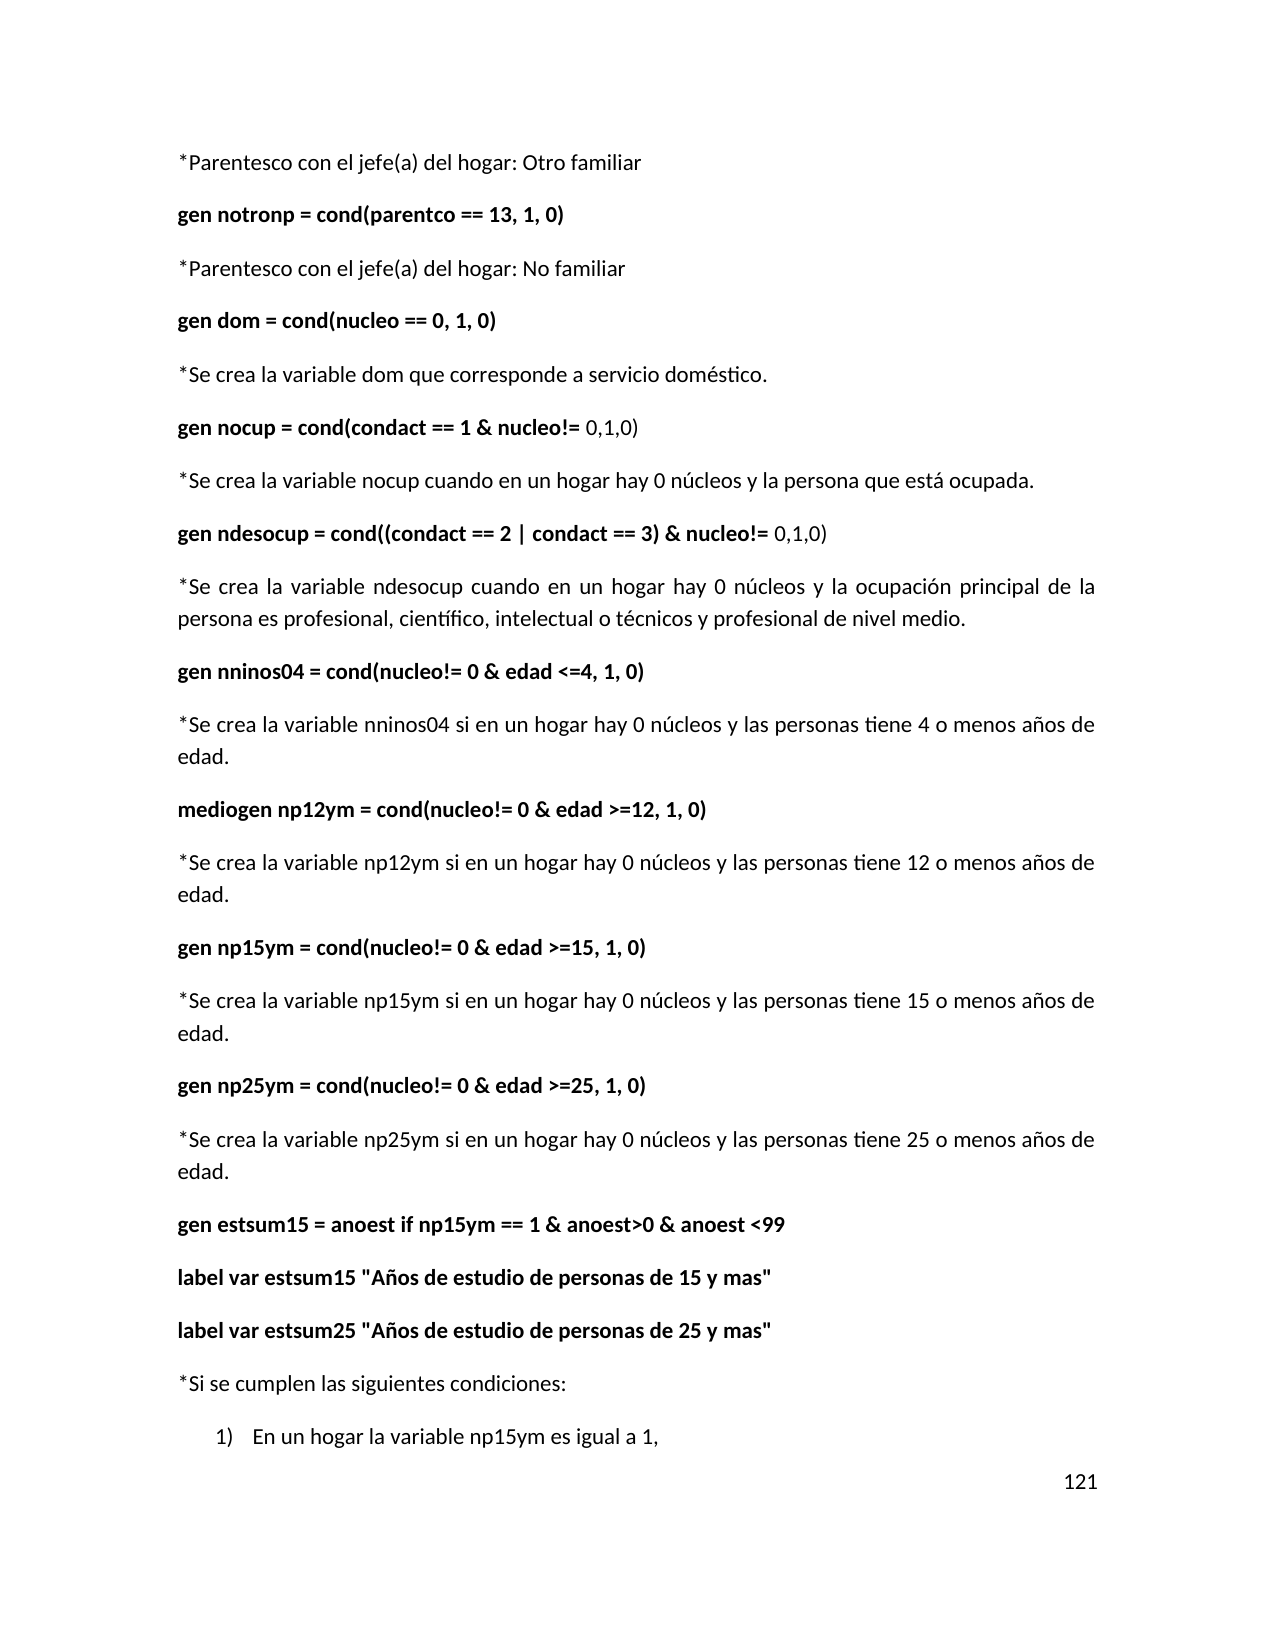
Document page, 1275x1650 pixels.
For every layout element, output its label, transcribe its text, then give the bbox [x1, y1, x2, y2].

text gen estsum15 = anoest if np15ym == 1 & anoest>0 & anoest <99 [177, 1210, 1098, 1238]
text *Si se cumplen las siguientes condiciones: [177, 1369, 1098, 1397]
list En un hogar la variable np15ym es igual a 1, [215, 1422, 1098, 1450]
text gen np25ym = cond(nucleo!= 0 & edad >=25, 1, 0) [177, 1072, 1098, 1100]
text *Parentesco con el jefe(a) del hogar: No familiar [177, 254, 1098, 282]
text *Se crea la variable np12ym si en un hogar hay 0 núcleos y las personas tiene 12 o menos años de edad. [177, 848, 1098, 908]
text gen ndesocup = cond((condact == 2 | condact == 3) & nucleo!= 0,1,0) [177, 519, 1098, 547]
text *Se crea la variable ndesocup cuando en un hogar hay 0 núcleos y la ocupación principal de la persona es profesional, científico, intelectual o técnicos y profesional de nivel medio. [177, 572, 1098, 632]
text *Se crea la variable nocup cuando en un hogar hay 0 núcleos y la persona que está ocupada. [177, 466, 1098, 494]
text *Parentesco con el jefe(a) del hogar: Otro familiar [177, 148, 1098, 176]
text gen notronp = cond(parentco == 13, 1, 0) [177, 201, 1098, 229]
text *Se crea la variable nninos04 si en un hogar hay 0 núcleos y las personas tiene 4 o menos años de edad. [177, 710, 1098, 770]
text gen dom = cond(nucleo == 0, 1, 0) [177, 307, 1098, 335]
text label var estsum25 "Años de estudio de personas de 25 y mas" [177, 1316, 1098, 1344]
text *Se crea la variable np25ym si en un hogar hay 0 núcleos y las personas tiene 25 o menos años de edad. [177, 1125, 1098, 1185]
text *Se crea la variable dom que corresponde a servicio doméstico. [177, 360, 1098, 388]
text mediogen np12ym = cond(nucleo!= 0 & edad >=12, 1, 0) [177, 795, 1098, 823]
text label var estsum15 "Años de estudio de personas de 15 y mas" [177, 1263, 1098, 1291]
text gen np15ym = cond(nucleo!= 0 & edad >=15, 1, 0) [177, 933, 1098, 961]
text gen nninos04 = cond(nucleo!= 0 & edad <=4, 1, 0) [177, 657, 1098, 685]
text *Se crea la variable np15ym si en un hogar hay 0 núcleos y las personas tiene 15 o menos años de edad. [177, 986, 1098, 1047]
text gen nocup = cond(condact == 1 & nucleo!= 0,1,0) [177, 413, 1098, 441]
